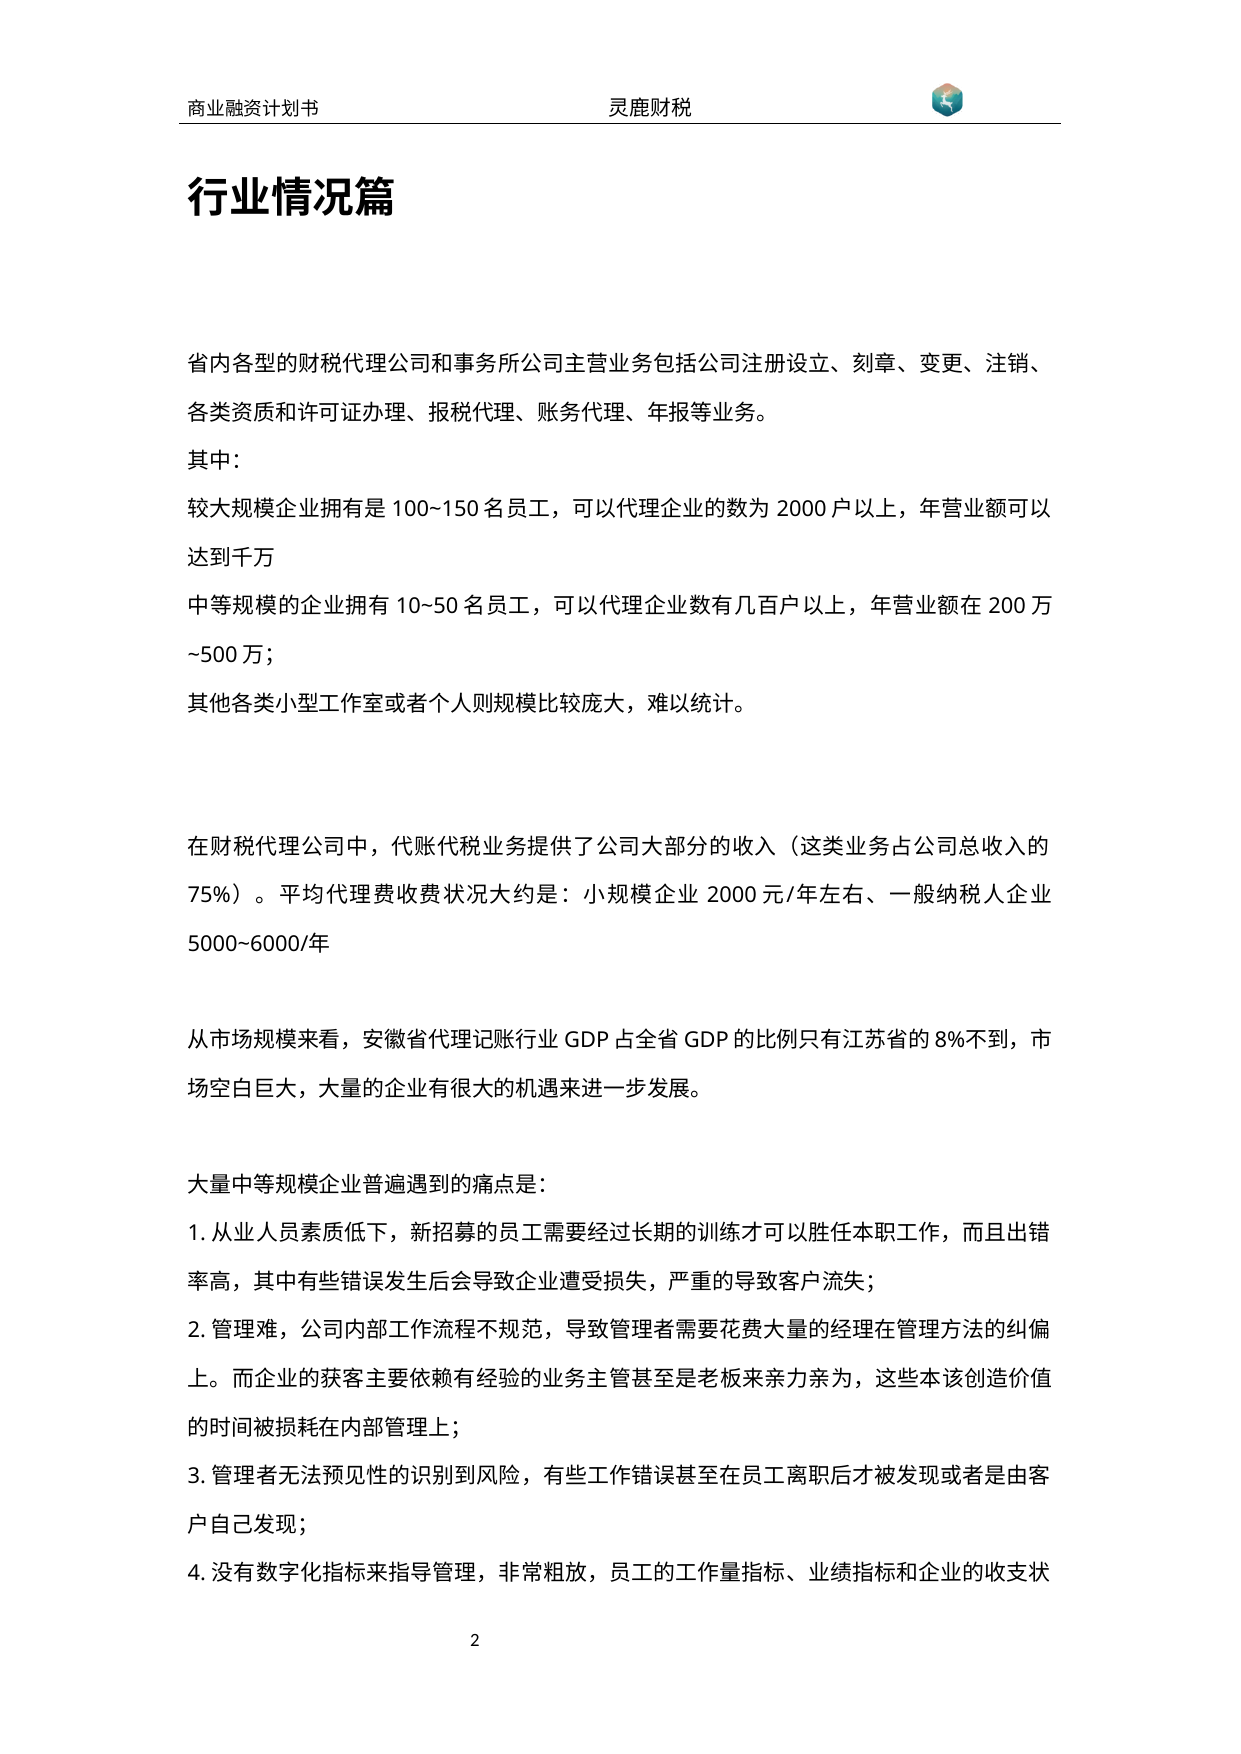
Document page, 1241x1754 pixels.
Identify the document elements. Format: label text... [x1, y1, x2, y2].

text 大量中等规模企业普遍遇到的痛点是： [187, 1166, 1053, 1199]
text 从市场规模来看，安徽省代理记账行业GDP占全省GDP的比例只有江苏省的8%不到，市场空白巨大，大量的企业有很大的机遇来进一步发展。 [187, 1022, 1053, 1103]
text 在财税代理公司中，代账代税业务提供了公司大部分的收入（这类业务占公司总收入的75%）。平均代理费收费状况大约是：小规模企业2000元/年左右、一般纳税人企业5000~6000/年 [187, 828, 1053, 958]
text 中等规模的企业拥有10~50名员工，可以代理企业数有几百户以上，年营业额在200万~500万； [187, 588, 1053, 669]
text 较大规模企业拥有是100~150名员工，可以代理企业的数为2000户以上，年营业额可以达到千万 [187, 491, 1053, 572]
list 管理者无法预见性的识别到风险，有些工作错误甚至在员工离职后才被发现或者是由客户自己发现； [187, 1457, 1053, 1539]
text 其中： [187, 443, 1053, 475]
picture [930, 81, 964, 118]
list 管理难，公司内部工作流程不规范，导致管理者需要花费大量的经理在管理方法的纠偏上。而企业的获客主要依赖有经验的业务主管甚至是老板来亲力亲为，这些本该创造价值的时间被损耗在内部管理上； [187, 1312, 1053, 1442]
text 省内各型的财税代理公司和事务所公司主营业务包括公司注册设立、刻章、变更、注销、各类资质和许可证办理、报税代理、账务代理、年报等业务。 [187, 346, 1053, 427]
list 从业人员素质低下，新招募的员工需要经过长期的训练才可以胜任本职工作，而且出错率高，其中有些错误发生后会导致企业遭受损失，严重的导致客户流失； [187, 1214, 1053, 1296]
subtitle 行业情况篇 [187, 162, 1053, 227]
text 其他各类小型工作室或者个人则规模比较庞大，难以统计。 [187, 685, 1053, 718]
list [187, 1554, 1053, 1587]
